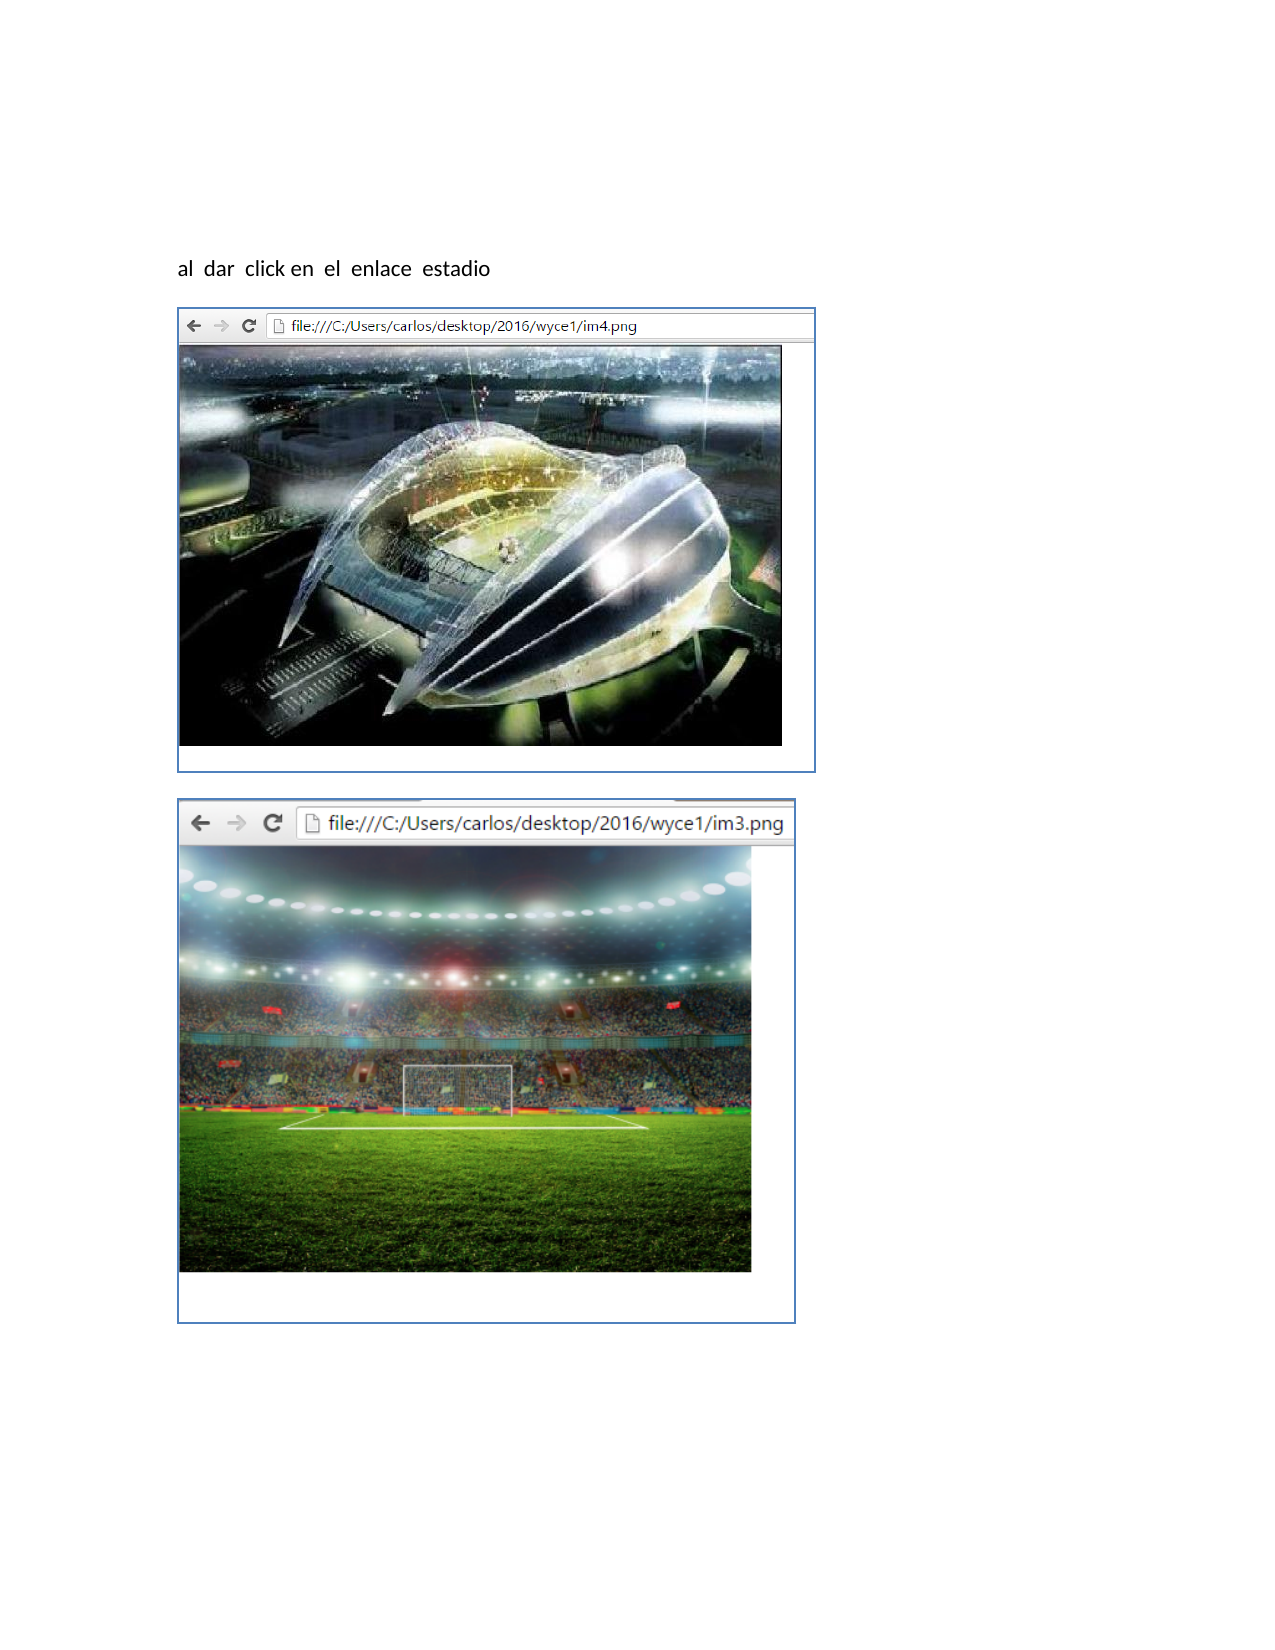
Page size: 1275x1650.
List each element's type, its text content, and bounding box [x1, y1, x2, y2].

picture [179, 309, 814, 771]
text al dar click en el enlace estadio [177, 254, 1098, 282]
picture [179, 800, 794, 1322]
